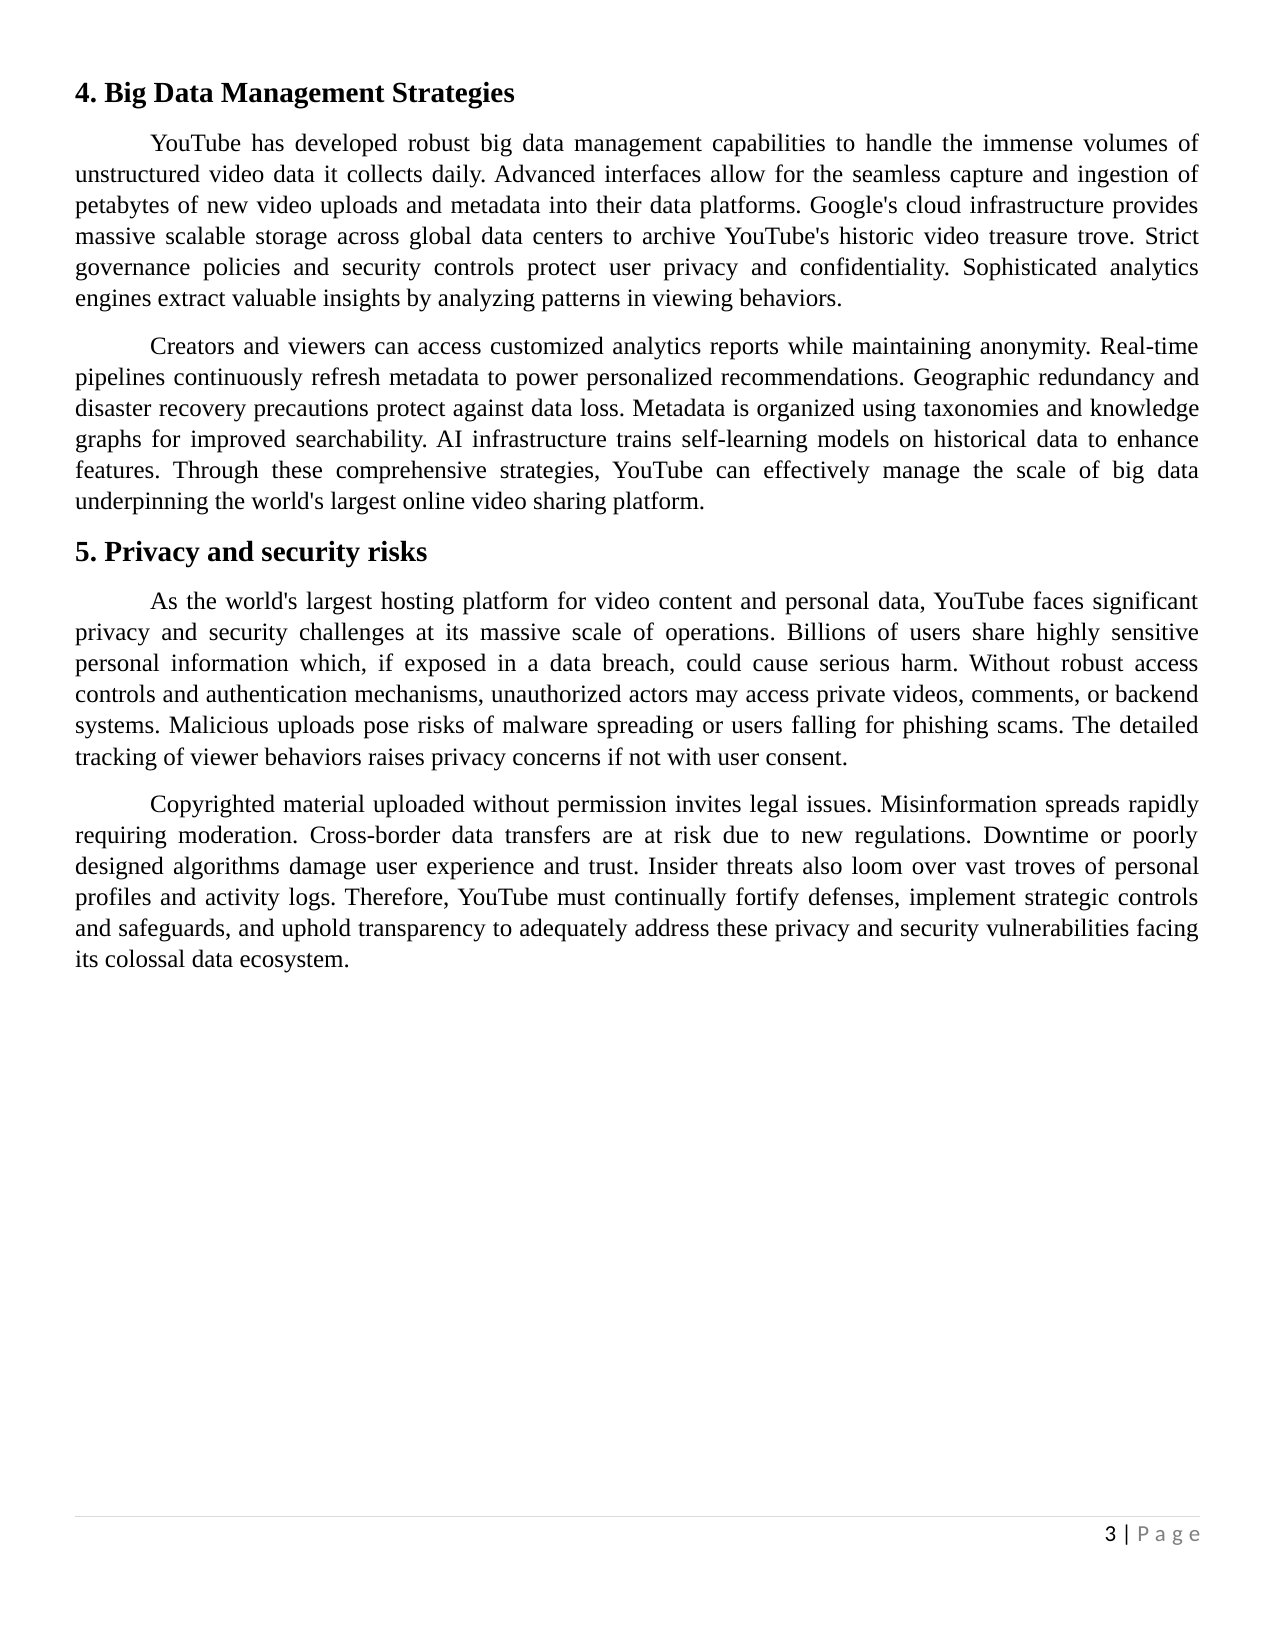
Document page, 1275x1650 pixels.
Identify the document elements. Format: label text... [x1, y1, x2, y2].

text Creators and viewers can access customized analytics reports while maintaining anonymity. Real-time pipelines continuously refresh metadata to power personalized recommendations. Geographic redundancy and disaster recovery precautions protect against data loss. Metadata is organized using taxonomies and knowledge graphs for improved searchability. AI infrastructure trains self-learning models on historical data to enhance features. Through these comprehensive strategies, YouTube can effectively manage the scale of big data underpinning the world's largest online video sharing platform. [75, 331, 1200, 515]
text YouTube has developed robust big data management capabilities to handle the immense volumes of unstructured video data it collects daily. Advanced interfaces allow for the seamless capture and ingestion of petabytes of new video uploads and metadata into their data platforms. Google's cloud infrastructure provides massive scalable storage across global data centers to archive YouTube's historic video treasure trove. Strict governance policies and security controls protect user privacy and confidentiality. Sophisticated analytics engines extract valuable insights by analyzing patterns in viewing behaviors. [75, 128, 1200, 312]
text As the world's largest hosting platform for video content and personal data, YouTube faces significant privacy and security challenges at its massive scale of operations. Billions of users share highly sensitive personal information which, if exposed in a data breach, could cause serious harm. Without robust access controls and authentication mechanisms, unauthorized actors may access private videos, comments, or backend systems. Malicious uploads pose risks of malware spreading or users falling for phishing scams. The detailed tracking of viewer behaviors raises privacy concerns if not with user consent. [75, 586, 1200, 770]
text Copyrighted material uploaded without permission invites legal issues. Misinformation spreads rapidly requiring moderation. Cross-border data transfers are at risk due to new regulations. Downtime or poorly designed algorithms damage user experience and trust. Insider threats also loom over vast troves of personal profiles and activity logs. Therefore, YouTube must continually fortify defenses, implement strategic controls and safeguards, and uphold transparency to adequately address these privacy and security vulnerabilities facing its colossal data ecosystem. [75, 789, 1200, 973]
text 5. Privacy and security risks [75, 534, 1200, 567]
text 4. Big Data Management Strategies [75, 75, 1200, 108]
